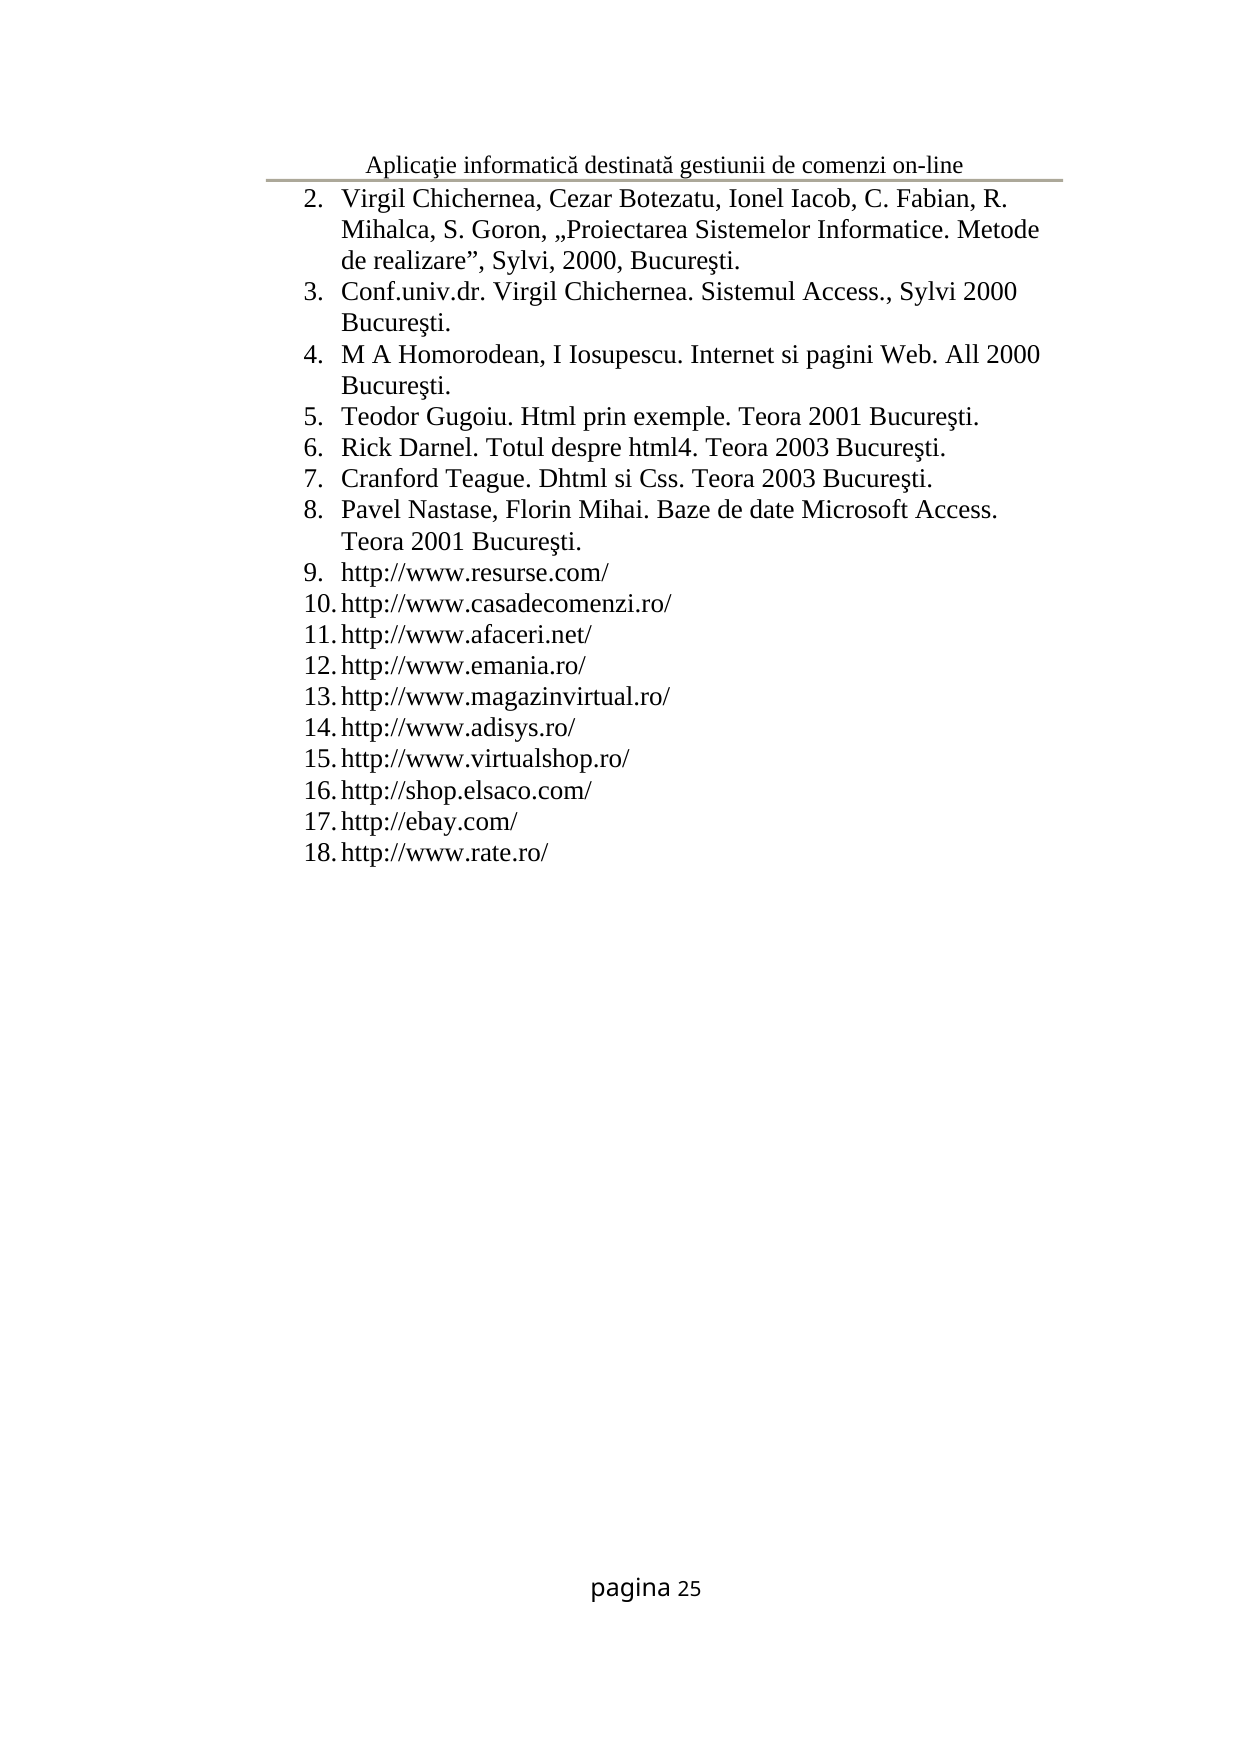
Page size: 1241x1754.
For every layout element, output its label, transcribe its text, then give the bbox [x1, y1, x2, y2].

list Rick Darnel. Totul despre html4. Teora 2003 Bucureşti. [303, 431, 1063, 462]
list http://www.rate.ro/ [303, 836, 1063, 867]
list http://shop.elsaco.com/ [303, 774, 1063, 805]
list Pavel Nastase, Florin Mihai. Baze de date Microsoft Access. Teora 2001 Bucureşti. [303, 493, 1063, 556]
list http://www.adisys.ro/ [303, 711, 1063, 743]
list http://www.emania.ro/ [303, 649, 1063, 680]
list http://www.virtualshop.ro/ [303, 743, 1063, 774]
list Teodor Gugoiu. Html prin exemple. Teora 2001 Bucureşti. [303, 400, 1063, 431]
list Cranford Teague. Dhtml si Css. Teora 2003 Bucureşti. [303, 462, 1063, 493]
list http://www.afaceri.net/ [303, 618, 1063, 649]
list Conf.univ.dr. Virgil Chichernea. Sistemul Access., Sylvi 2000 Bucureşti. [303, 275, 1063, 338]
list M A Homorodean, I Iosupescu. Internet si pagini Web. All 2000 Bucureşti. [303, 338, 1063, 400]
list http://www.resurse.com/ [303, 556, 1063, 587]
list Virgil Chichernea, Cezar Botezatu, Ionel Iacob, C. Fabian, R. Mihalca, S. Goron, „Proiectarea Sistemelor Informatice. Metode de realizare”, Sylvi, 2000, Bucureşti. [303, 182, 1063, 275]
list http://ebay.com/ [303, 805, 1063, 836]
list http://www.magazinvirtual.ro/ [303, 680, 1063, 711]
list http://www.casadecomenzi.ro/ [303, 587, 1063, 618]
